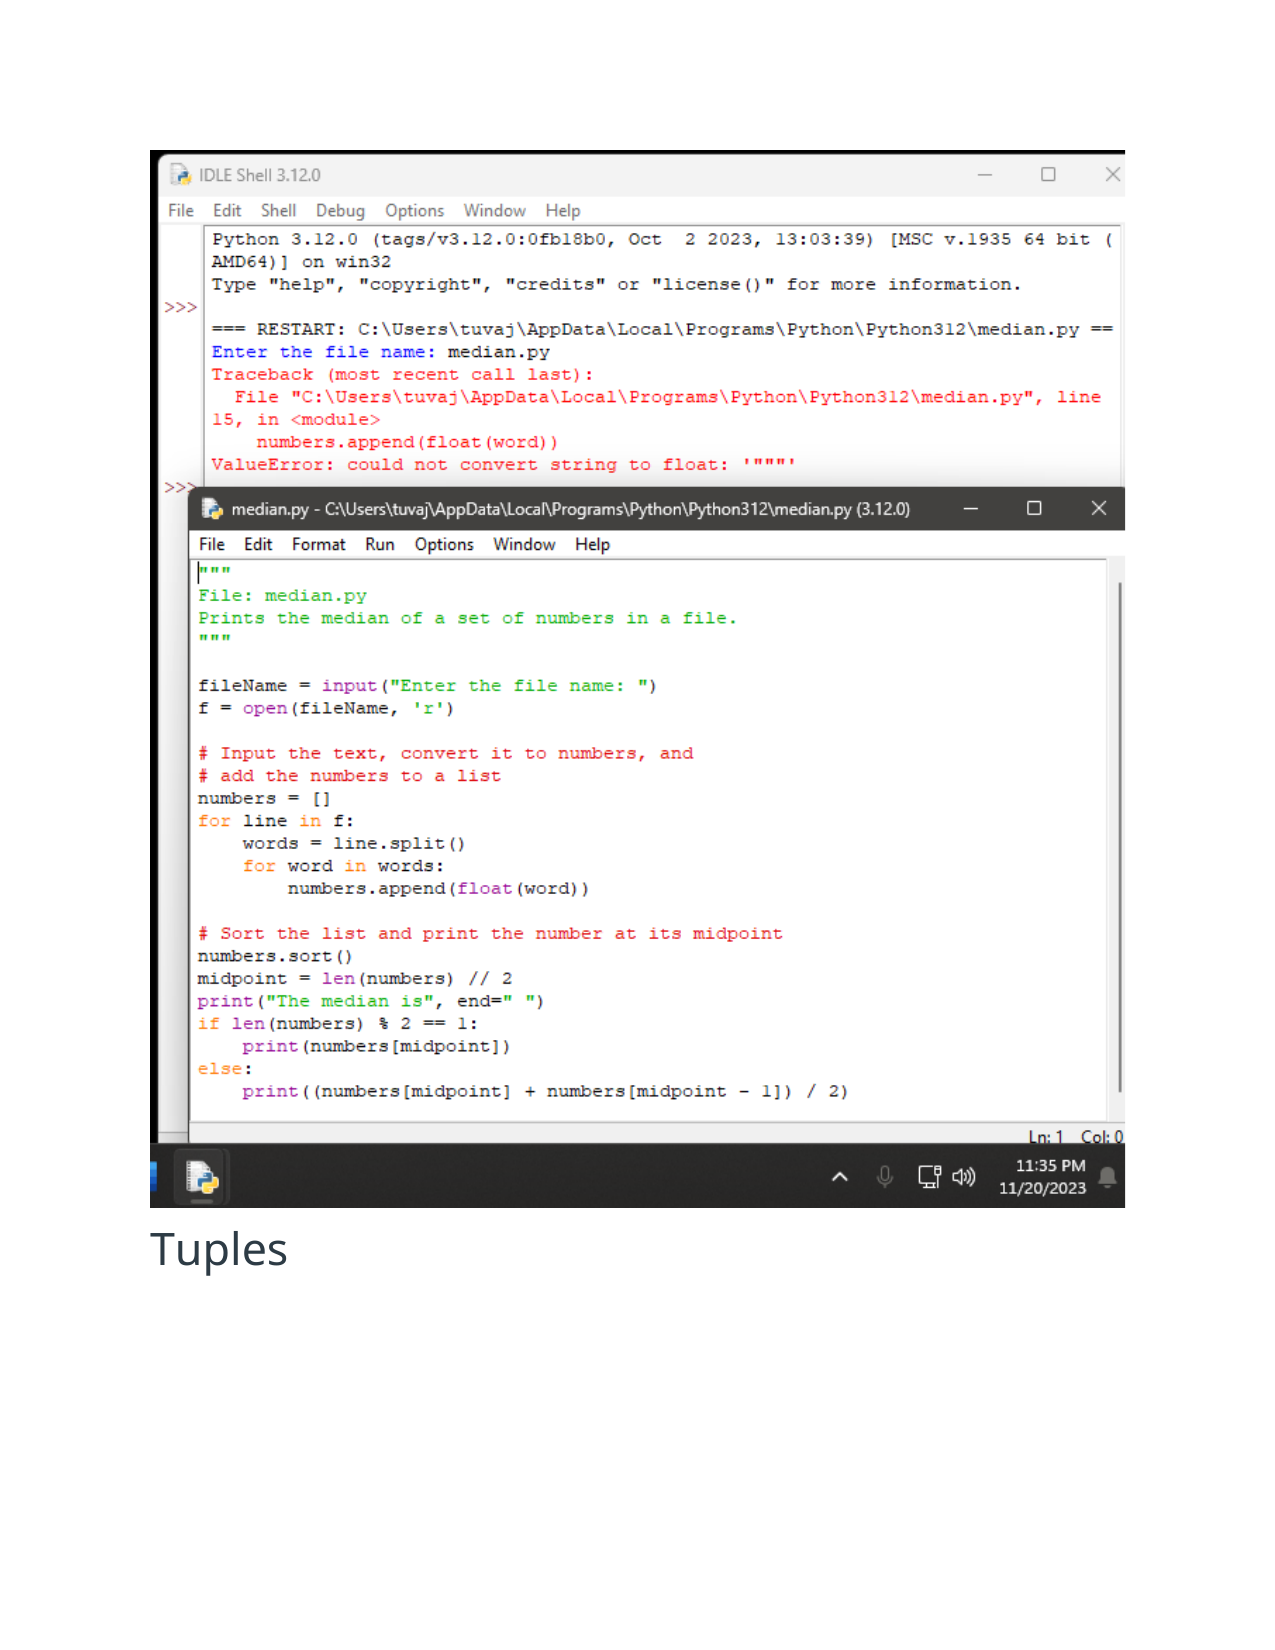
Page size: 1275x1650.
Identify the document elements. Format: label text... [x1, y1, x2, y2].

picture [150, 150, 1125, 1208]
text Tuples [150, 1217, 1125, 1278]
